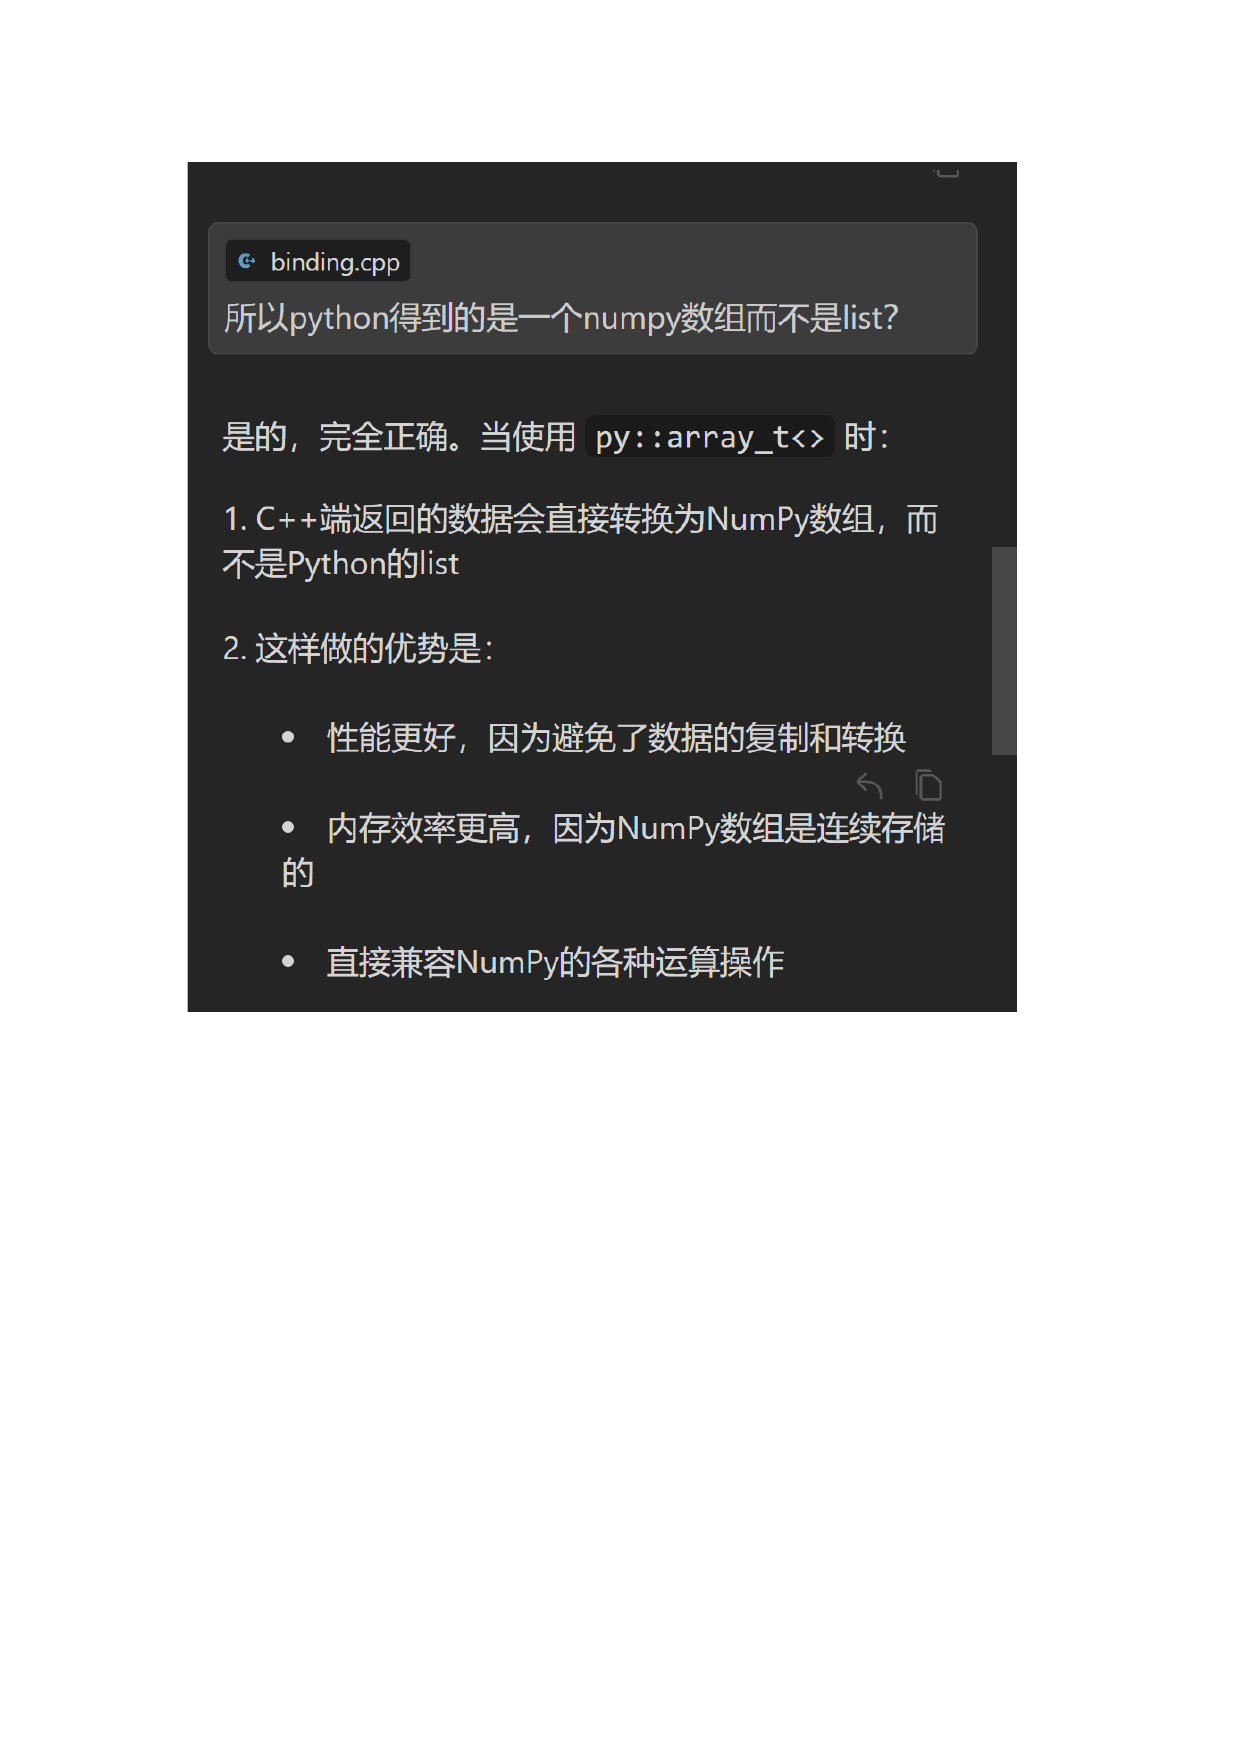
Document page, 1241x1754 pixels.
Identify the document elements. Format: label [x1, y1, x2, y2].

picture [187, 162, 1017, 1012]
